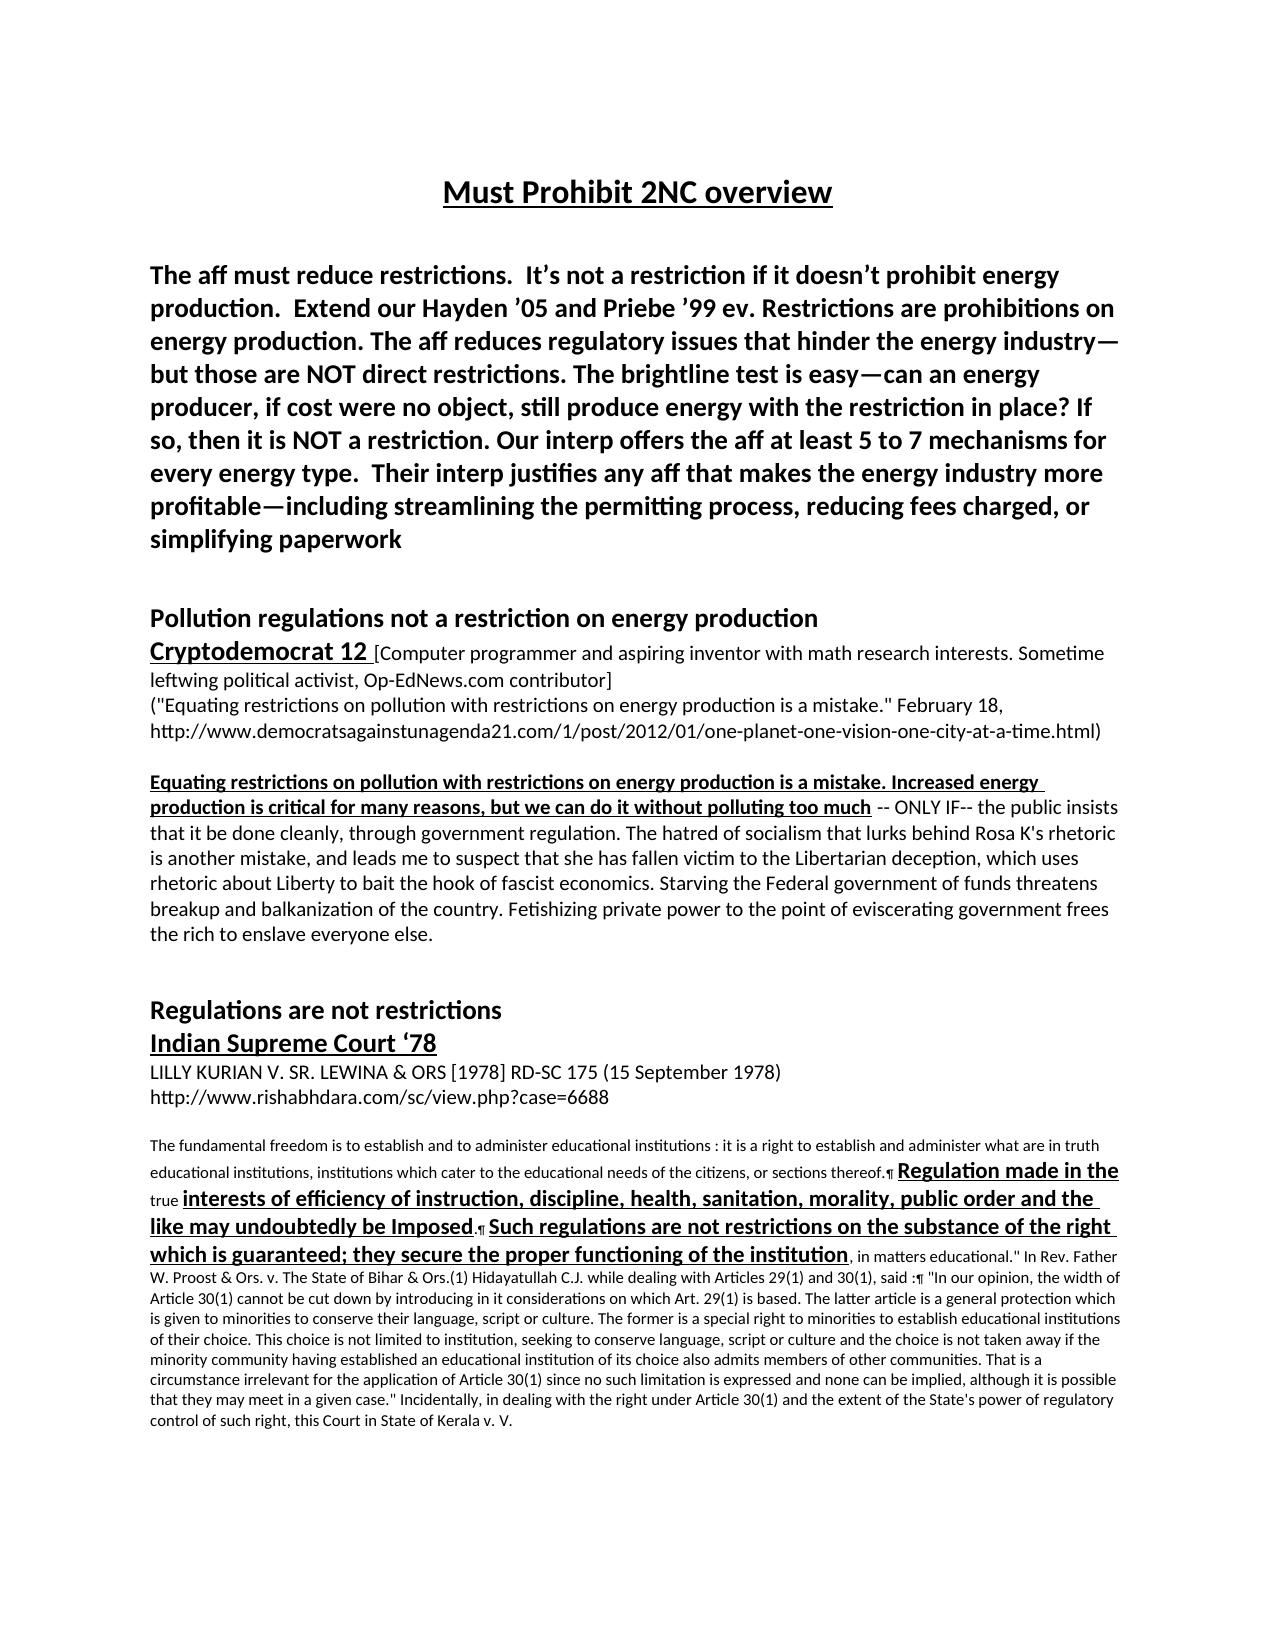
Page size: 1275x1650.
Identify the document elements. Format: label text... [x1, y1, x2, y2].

text Cryptodemocrat 12 [Computer programmer and aspiring inventor with math research interests. Sometime leftwing political activist, Op-EdNews.com contributor] [150, 634, 1125, 693]
subtitle Pollution regulations not a restriction on energy production [150, 601, 1125, 634]
text The fundamental freedom is to establish and to administer educational institutions : it is a right to establish and administer what are in truth educational institutions, institutions which cater to the educational needs of the citizens, or sections thereof.¶ Regulation made in the true interests of efficiency of instruction, discipline, health, sanitation, morality, public order and the like may undoubtedly be Imposed.¶ Such regulations are not restrictions on the substance of the right which is guaranteed; they secure the proper functioning of the institution, in matters educational." In Rev. Father W. Proost & Ors. v. The State of Bihar & Ors.(1) Hidayatullah C.J. while dealing with Articles 29(1) and 30(1), said :¶ "In our opinion, the width of Article 30(1) cannot be cut down by introducing in it considerations on which Art. 29(1) is based. The latter article is a general protection which is given to minorities to conserve their language, script or culture. The former is a special right to minorities to establish educational institutions of their choice. This choice is not limited to institution, seeking to conserve language, script or culture and the choice is not taken away if the minority community having established an educational institution of its choice also admits members of other communities. That is a circumstance irrelevant for the application of Article 30(1) since no such limitation is expressed and none can be implied, although it is possible that they may meet in a given case." Incidentally, in dealing with the right under Article 30(1) and the extent of the State's power of regulatory control of such right, this Court in State of Kerala v. V. [150, 1135, 1125, 1430]
subtitle Must Prohibit 2NC overview [150, 171, 1125, 212]
subtitle Regulations are not restrictions [150, 993, 1125, 1026]
text Indian Supreme Court ‘78 [150, 1026, 1125, 1059]
text LILLY KURIAN V. SR. LEWINA & ORS [1978] RD-SC 175 (15 September 1978) http://www.rishabhdara.com/sc/view.php?case=6688 [150, 1059, 1125, 1110]
text Equating restrictions on pollution with restrictions on energy production is a mistake. Increased energy production is critical for many reasons, but we can do it without polluting too much -- ONLY IF-- the public insists that it be done cleanly, through government regulation. The hatred of socialism that lurks behind Rosa K's rhetoric is another mistake, and leads me to suspect that she has fallen victim to the Libertarian deception, which uses rhetoric about Liberty to bait the hook of fascist economics. Starving the Federal government of funds threatens breakup and balkanization of the country. Fetishizing private power to the point of eviscerating government frees the rich to enslave everyone else. [150, 769, 1125, 947]
subtitle The aff must reduce restrictions. It’s not a restriction if it doesn’t prohibit energy production. Extend our Hayden ’05 and Priebe ’99 ev. Restrictions are prohibitions on energy production. The aff reduces regulatory issues that hinder the energy industry—but those are NOT direct restrictions. The brightline test is easy—can an energy producer, if cost were no object, still produce energy with the restriction in place? If so, then it is NOT a restriction. Our interp offers the aff at least 5 to 7 mechanisms for every energy type. Their interp justifies any aff that makes the energy industry more profitable—including streamlining the permitting process, reducing fees charged, or simplifying paperwork [150, 258, 1125, 555]
text ("Equating restrictions on pollution with restrictions on energy production is a mistake." February 18, http://www.democratsagainstunagenda21.com/1/post/2012/01/one-planet-one-vision-one-city-at-a-time.html) [150, 693, 1125, 743]
